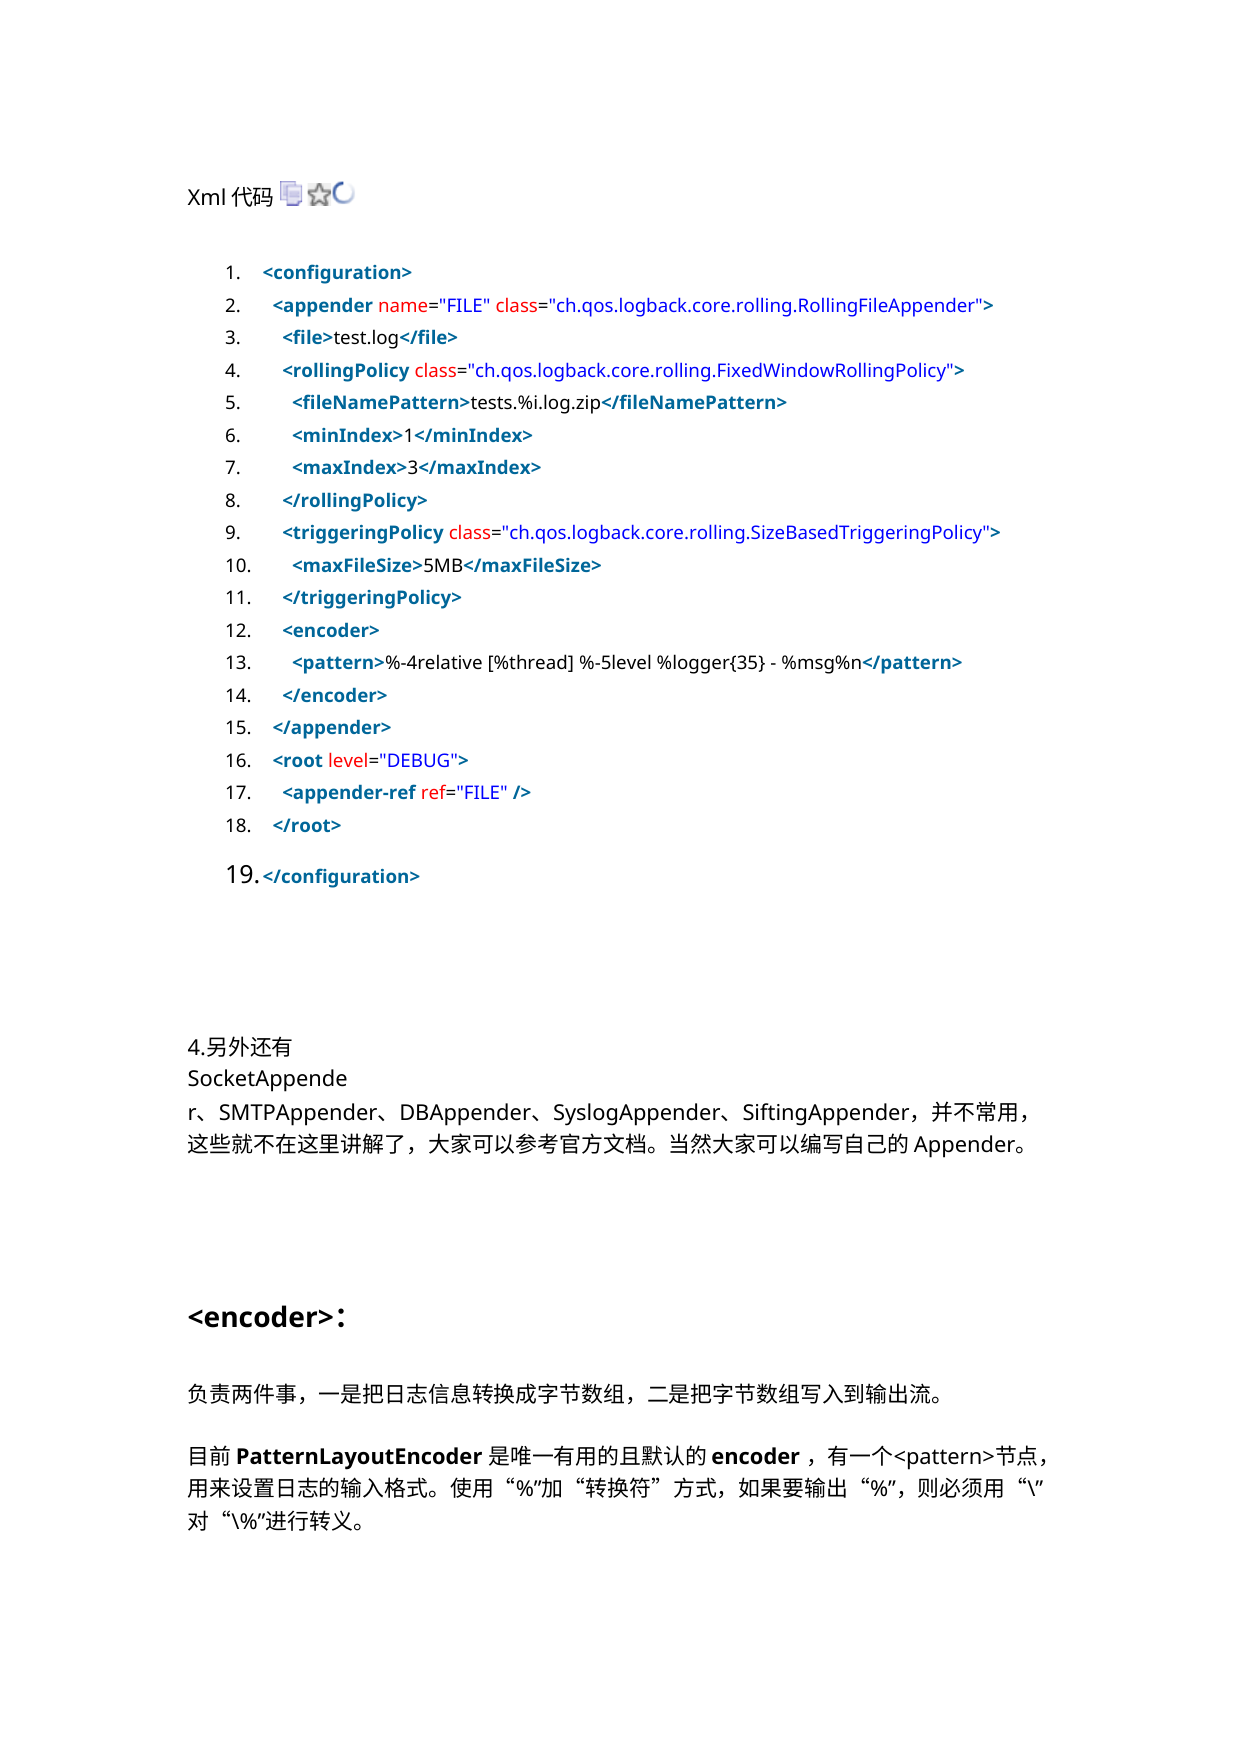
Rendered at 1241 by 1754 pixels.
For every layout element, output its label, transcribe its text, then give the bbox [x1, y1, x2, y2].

list <file>test.log</file> [225, 321, 1053, 354]
list <configuration> [225, 256, 1053, 289]
list <appender name="FILE" class="ch.qos.logback.core.rolling.RollingFileAppender"> [225, 289, 1053, 321]
list <pattern>%-4relative [%thread] %-5level %logger{35} - %msg%n</pattern> [225, 646, 1053, 679]
list <maxIndex>3</maxIndex> [225, 451, 1053, 484]
list </triggeringPolicy> [225, 581, 1053, 614]
list <appender-ref ref="FILE" /> [225, 776, 1053, 809]
list <maxFileSize>5MB</maxFileSize> [225, 549, 1053, 581]
list </rollingPolicy> [225, 484, 1053, 516]
text 目前PatternLayoutEncoder 是唯一有用的且默认的encoder ，有一个<pattern>节点，用来设置日志的输入格式。使用“%”加“转换符”方式，如果要输出“%”，则必须用“\”对“\%”进行转义。 [187, 1439, 1053, 1536]
text 负责两件事，一是把日志信息转换成字节数组，二是把字节数组写入到输出流。 [187, 1377, 1053, 1409]
list <fileNamePattern>tests.%i.log.zip</fileNamePattern> [225, 386, 1053, 419]
list </encoder> [225, 679, 1053, 711]
list <minIndex>1</minIndex> [225, 419, 1053, 451]
picture [307, 180, 357, 206]
list </configuration> [225, 841, 1053, 906]
list </root> [225, 809, 1053, 841]
list <triggeringPolicy class="ch.qos.logback.core.rolling.SizeBasedTriggeringPolicy"> [225, 516, 1053, 549]
picture [280, 181, 303, 206]
text Xml代码 [187, 162, 1053, 227]
text <encoder>： [187, 1283, 1053, 1348]
list <root level="DEBUG"> [225, 744, 1053, 776]
list </appender> [225, 711, 1053, 744]
text 4.另外还有SocketAppender、SMTPAppender、DBAppender、SyslogAppender、SiftingAppender，并不常用，这些就不在这里讲解了，大家可以参考官方文档。当然大家可以编写自己的Appender。 [187, 1029, 1053, 1159]
list <rollingPolicy class="ch.qos.logback.core.rolling.FixedWindowRollingPolicy"> [225, 354, 1053, 386]
list <encoder> [225, 614, 1053, 646]
